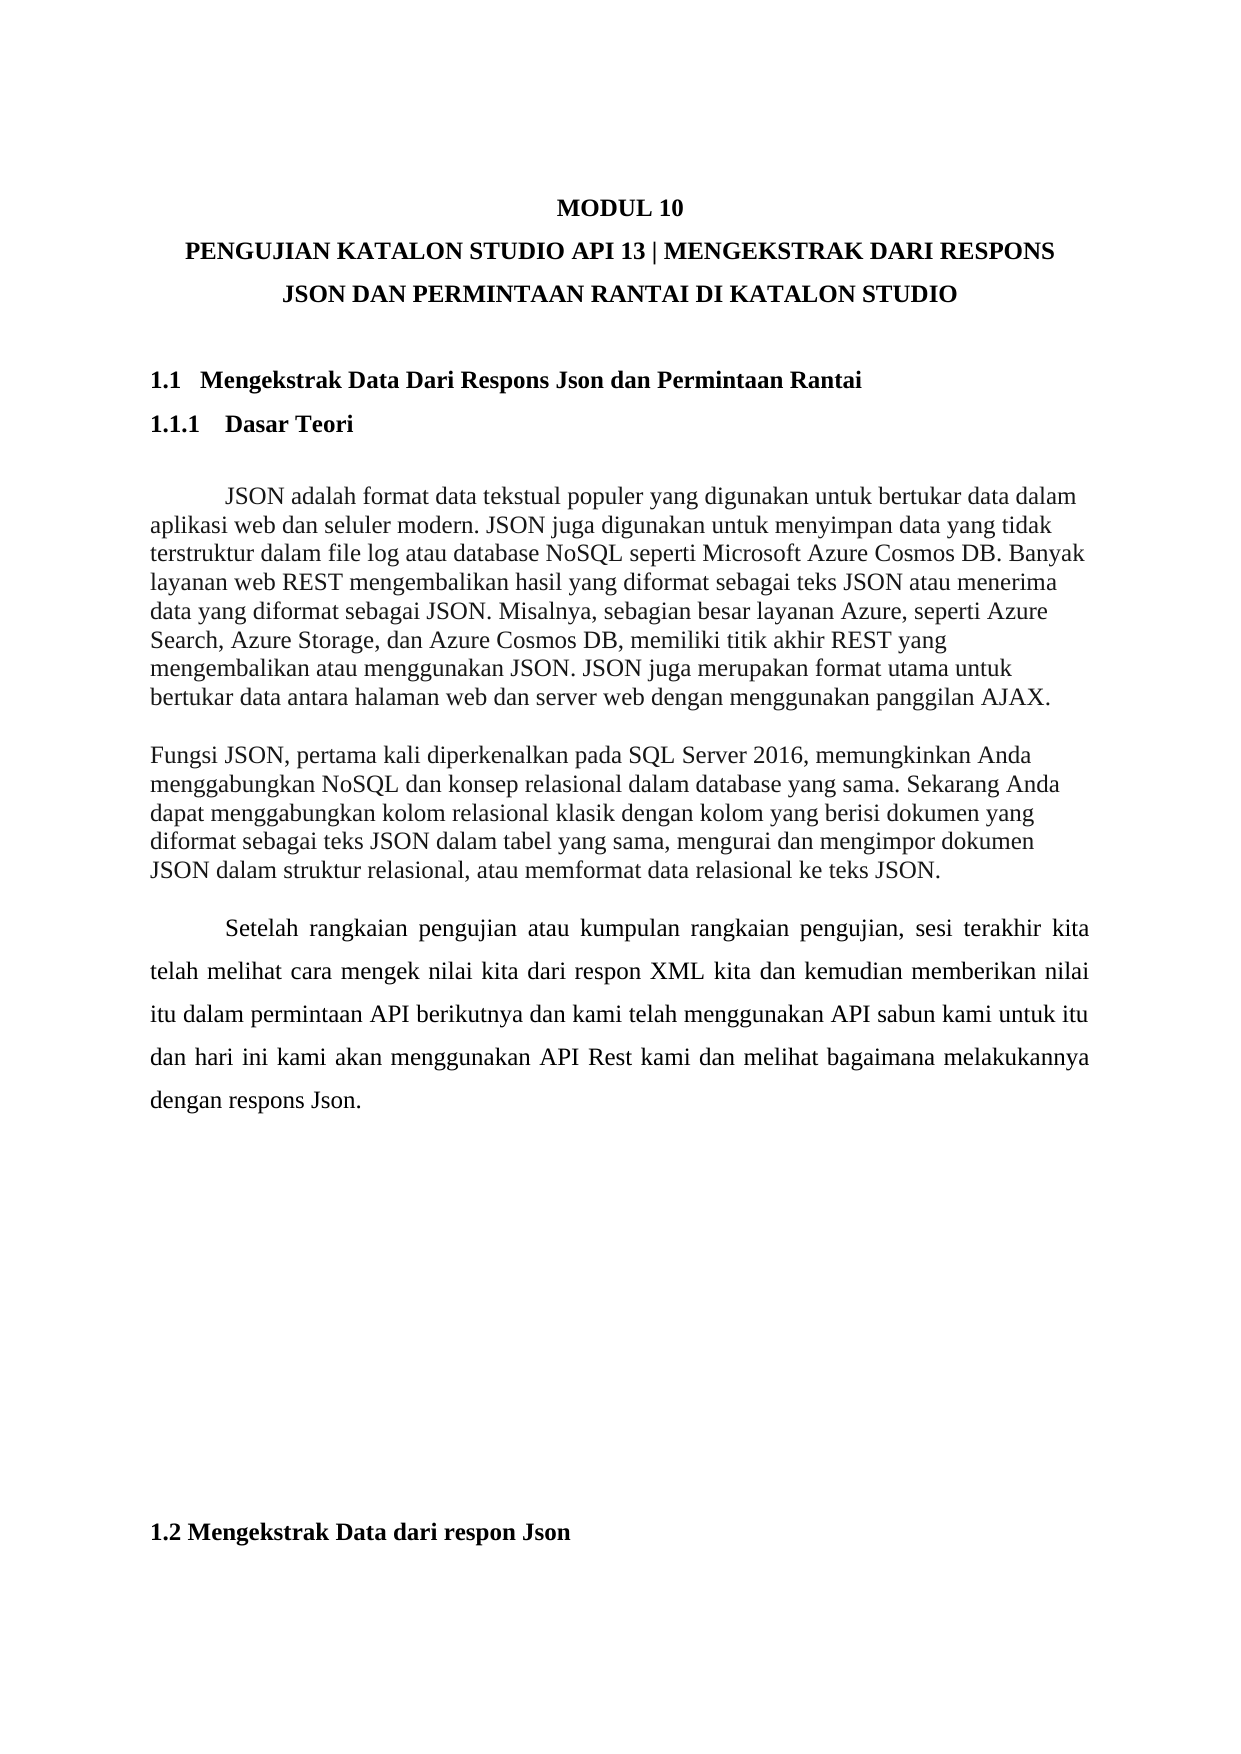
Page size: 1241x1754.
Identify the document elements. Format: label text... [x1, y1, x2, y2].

text MODUL 10 [150, 193, 1090, 222]
text 1.1 Mengekstrak Data Dari Respons Json dan Permintaan Rantai [150, 366, 1090, 394]
text 1.1.1 Dasar Teori [150, 409, 1090, 437]
text Setelah rangkaian pengujian atau kumpulan rangkaian pengujian, sesi terakhir kita telah melihat cara mengek nilai kita dari respon XML kita dan kemudian memberikan nilai itu dalam permintaan API berikutnya dan kami telah menggunakan API sabun kami untuk itu dan hari ini kami akan menggunakan API Rest kami dan melihat bagaimana melakukannya dengan respons Json. [150, 913, 1090, 1114]
text 1.2 Mengekstrak Data dari respon Json [150, 1517, 1090, 1546]
text PENGUJIAN KATALON STUDIO API 13 | MENGEKSTRAK DARI RESPONS JSON DAN PERMINTAAN RANTAI DI KATALON STUDIO [150, 236, 1090, 308]
text JSON adalah format data tekstual populer yang digunakan untuk bertukar data dalam aplikasi web dan seluler modern. JSON juga digunakan untuk menyimpan data yang tidak terstruktur dalam file log atau database NoSQL seperti Microsoft Azure Cosmos DB. Banyak layanan web REST mengembalikan hasil yang diformat sebagai teks JSON atau menerima data yang diformat sebagai JSON. Misalnya, sebagian besar layanan Azure, seperti Azure Search, Azure Storage, dan Azure Cosmos DB, memiliki titik akhir REST yang mengembalikan atau menggunakan JSON. JSON juga merupakan format utama untuk bertukar data antara halaman web dan server web dengan menggunakan panggilan AJAX. [150, 481, 1090, 711]
text Fungsi JSON, pertama kali diperkenalkan pada SQL Server 2016, memungkinkan Anda menggabungkan NoSQL dan konsep relasional dalam database yang sama. Sekarang Anda dapat menggabungkan kolom relasional klasik dengan kolom yang berisi dokumen yang diformat sebagai teks JSON dalam tabel yang sama, mengurai dan mengimpor dokumen JSON dalam struktur relasional, atau memformat data relasional ke teks JSON. [150, 740, 1090, 884]
